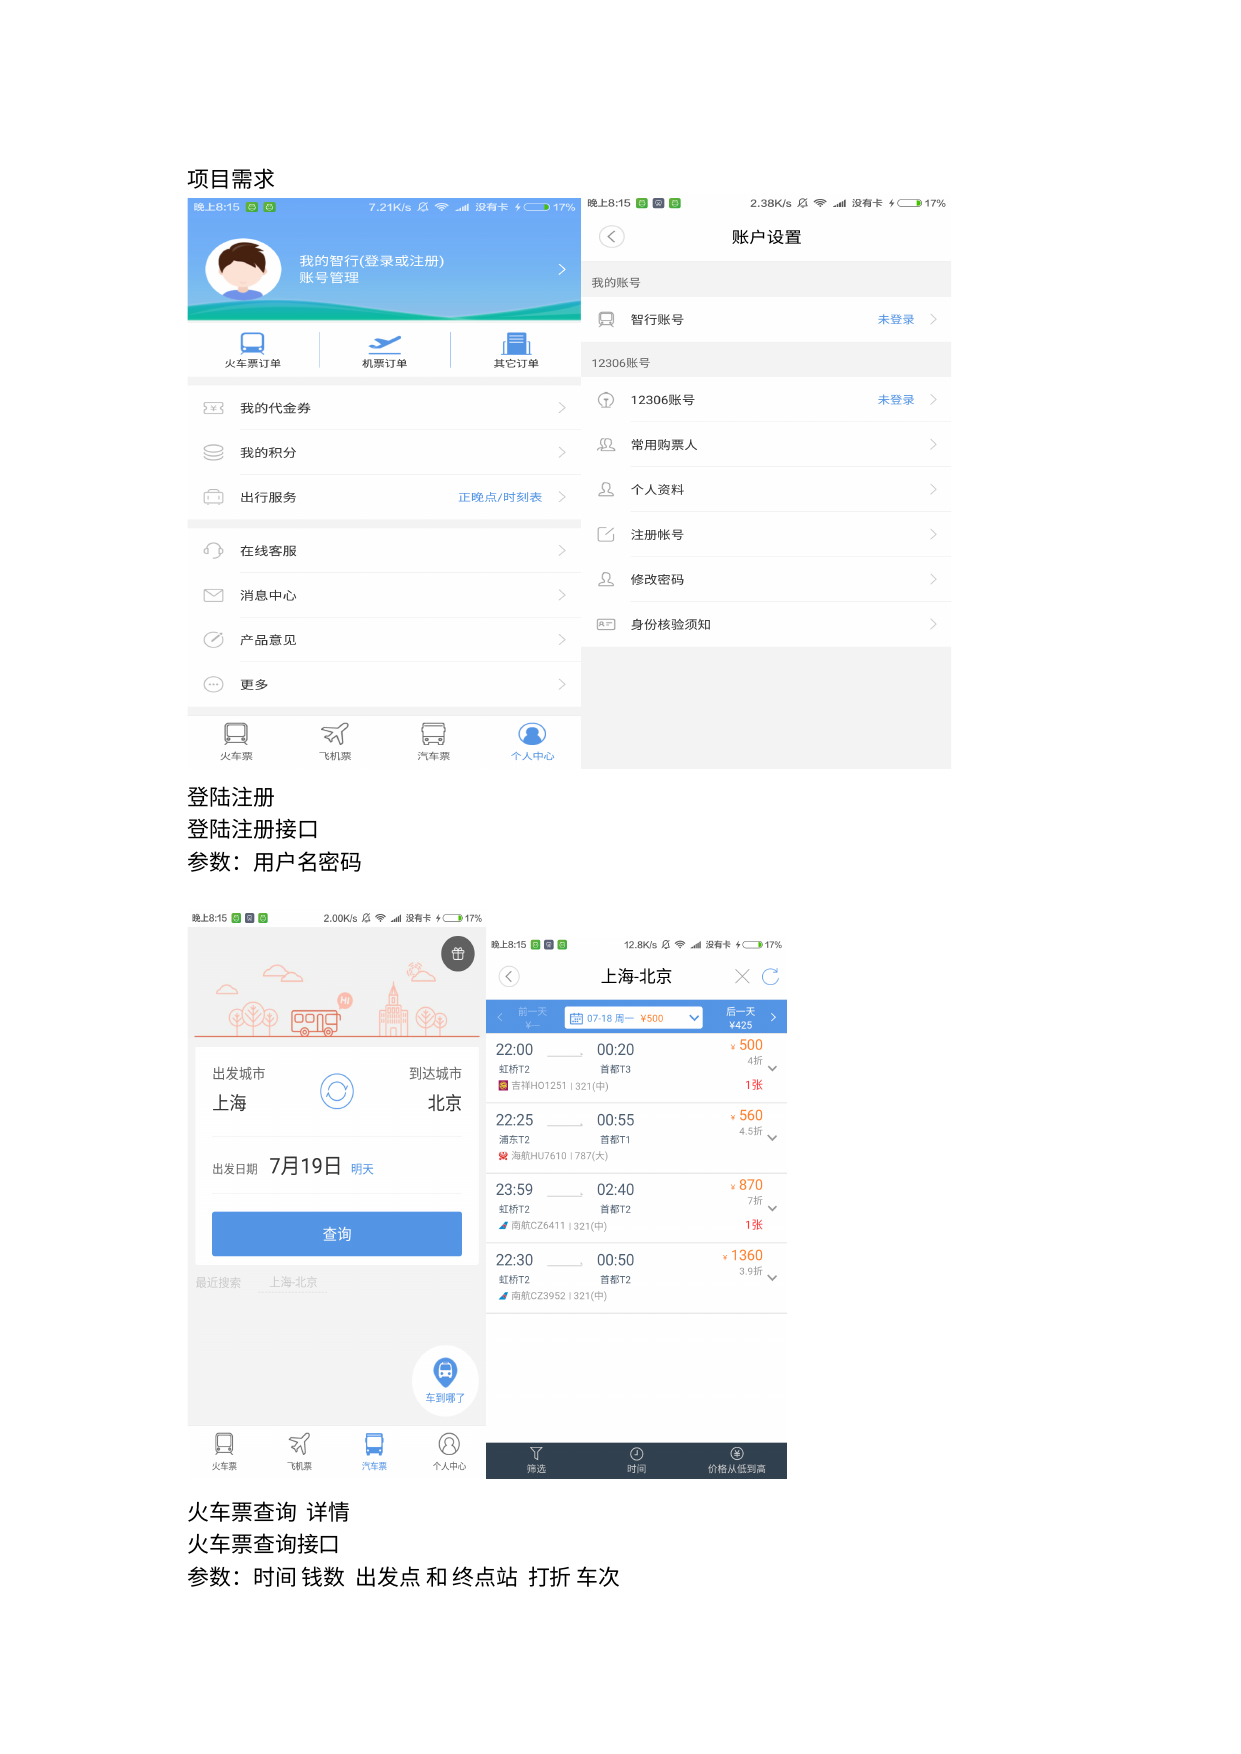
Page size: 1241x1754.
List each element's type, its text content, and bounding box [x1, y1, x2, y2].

text 登陆注册接口 [187, 812, 1053, 844]
picture [187, 909, 787, 1479]
text 火车票查询 详情 [187, 1494, 1053, 1527]
text 登陆注册 [187, 779, 1053, 812]
text 项目需求 [187, 162, 1053, 194]
picture [187, 194, 952, 769]
text 火车票查询接口 [187, 1527, 1053, 1559]
text 参数：用户名密码 [187, 844, 1053, 877]
text 参数：时间 钱数 出发点 和 终点站 打折 车次 [187, 1559, 1053, 1592]
